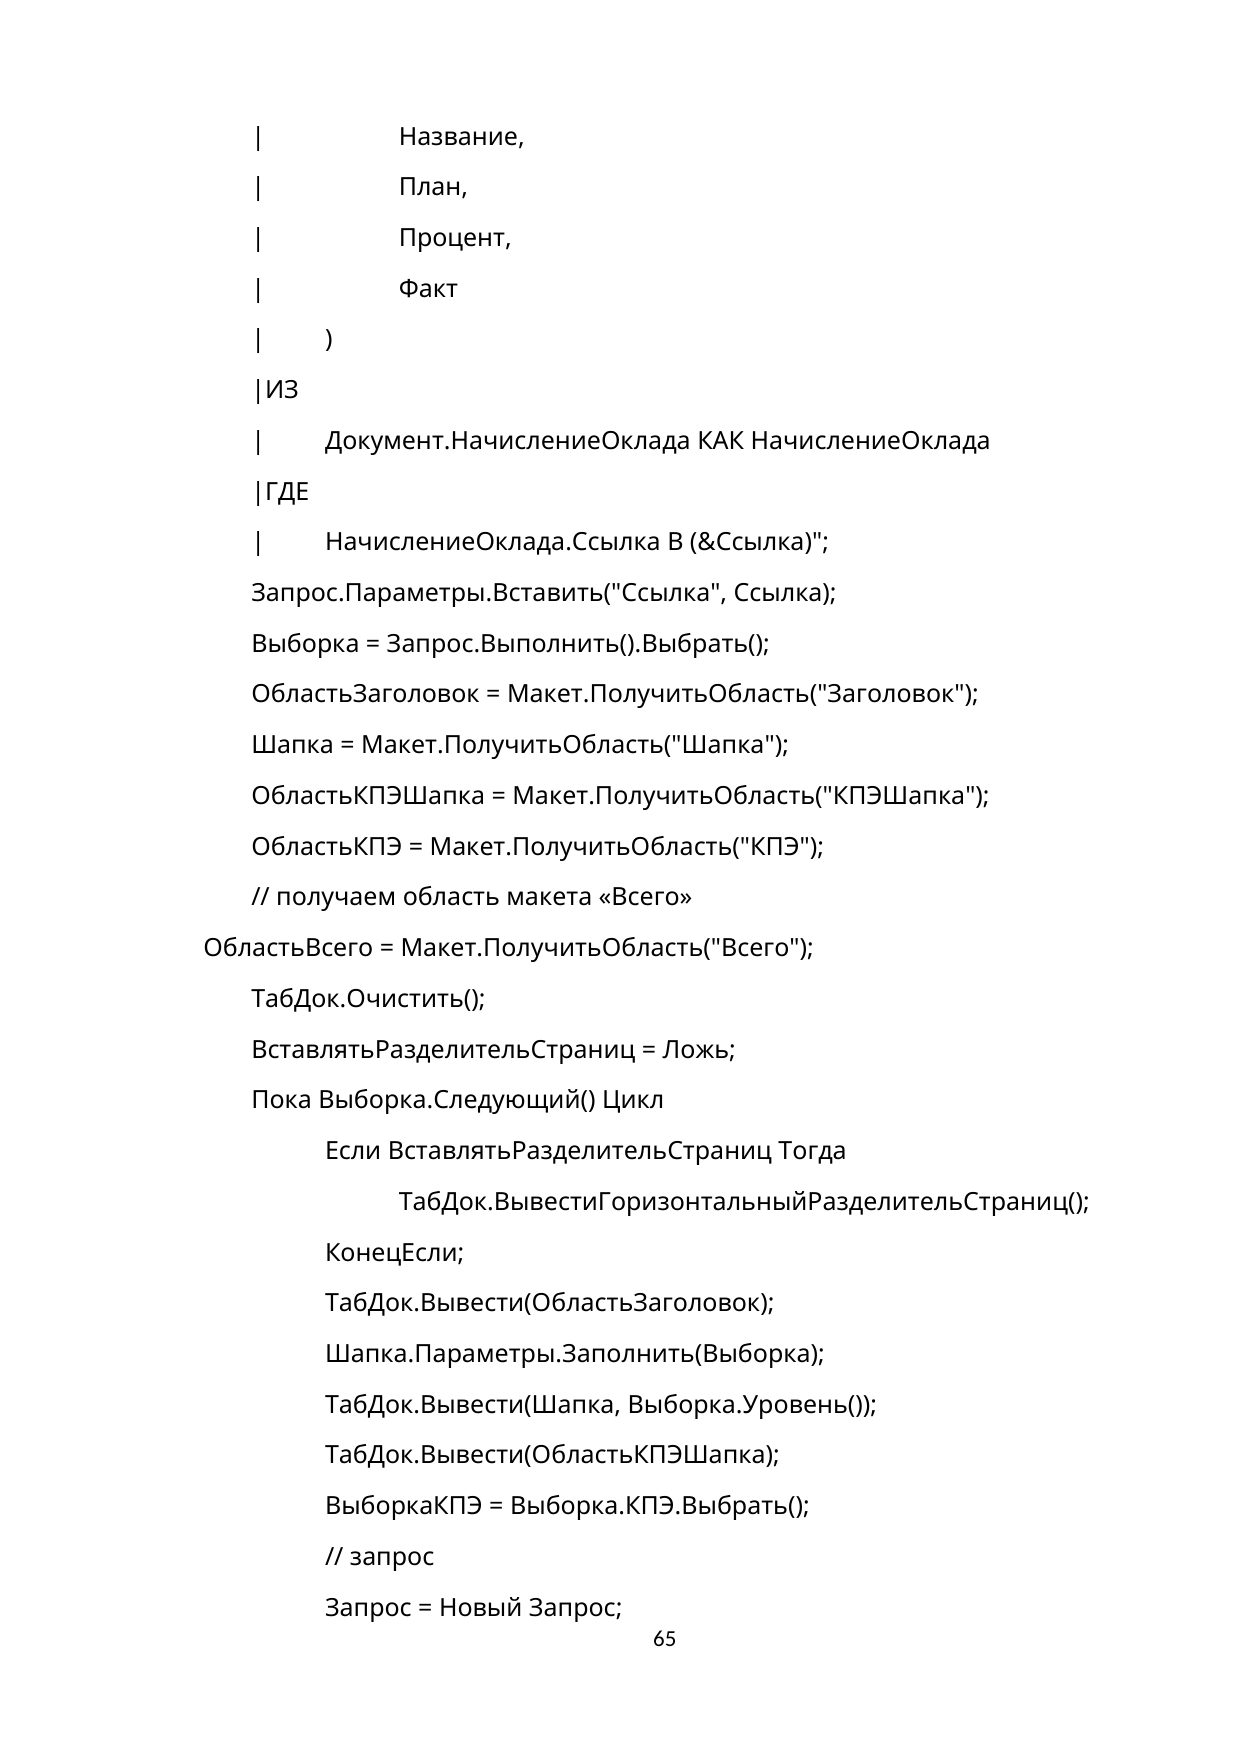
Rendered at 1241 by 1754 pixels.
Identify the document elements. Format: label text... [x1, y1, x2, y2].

text | Документ.НачислениеОклада КАК НачислениеОклада [177, 422, 1152, 457]
text ОбластьЗаголовок = Макет.ПолучитьОбласть("Заголовок"); [177, 676, 1152, 710]
text Запрос.Параметры.Вставить("Ссылка", Ссылка); [177, 575, 1152, 609]
text Пока Выборка.Следующий() Цикл [177, 1082, 1152, 1116]
text ТабДок.Вывести(Шапка, Выборка.Уровень()); [177, 1386, 1152, 1420]
text Выборка = Запрос.Выполнить().Выбрать(); [177, 625, 1152, 659]
text // получаем область макета «Всего» [177, 879, 1152, 913]
text | Процент, [177, 219, 1152, 254]
text | Название, [177, 118, 1152, 152]
text ОбластьКПЭШапка = Макет.ПолучитьОбласть("КПЭШапка"); [177, 778, 1152, 812]
text | План, [177, 169, 1152, 203]
text Шапка.Параметры.Заполнить(Выборка); [177, 1336, 1152, 1370]
text КонецЕсли; [177, 1234, 1152, 1268]
text Запрос = Новый Запрос; [177, 1589, 1152, 1623]
text ТабДок.Очистить(); [177, 981, 1152, 1014]
text ОбластьКПЭ = Макет.ПолучитьОбласть("КПЭ"); [177, 828, 1152, 862]
text ВставлятьРазделительСтраниц = Ложь; [177, 1031, 1152, 1065]
text ВыборкаКПЭ = Выборка.КПЭ.Выбрать(); [177, 1488, 1152, 1522]
text |ГДЕ [177, 473, 1152, 507]
text | ) [177, 321, 1152, 355]
text |ИЗ [177, 372, 1152, 406]
text Шапка = Макет.ПолучитьОбласть("Шапка"); [177, 727, 1152, 761]
text Если ВставлятьРазделительСтраниц Тогда [177, 1133, 1152, 1167]
text | Факт [177, 270, 1152, 304]
text ТабДок.Вывести(ОбластьКПЭШапка); [177, 1437, 1152, 1471]
text ТабДок.Вывести(ОбластьЗаголовок); [177, 1285, 1152, 1319]
text | НачислениеОклада.Ссылка В (&Ссылка)"; [177, 524, 1152, 558]
text // запрос [177, 1538, 1152, 1573]
text ОбластьВсего = Макет.ПолучитьОбласть("Всего"); [177, 930, 1152, 964]
text ТабДок.ВывестиГоризонтальныйРазделительСтраниц(); [177, 1183, 1152, 1217]
